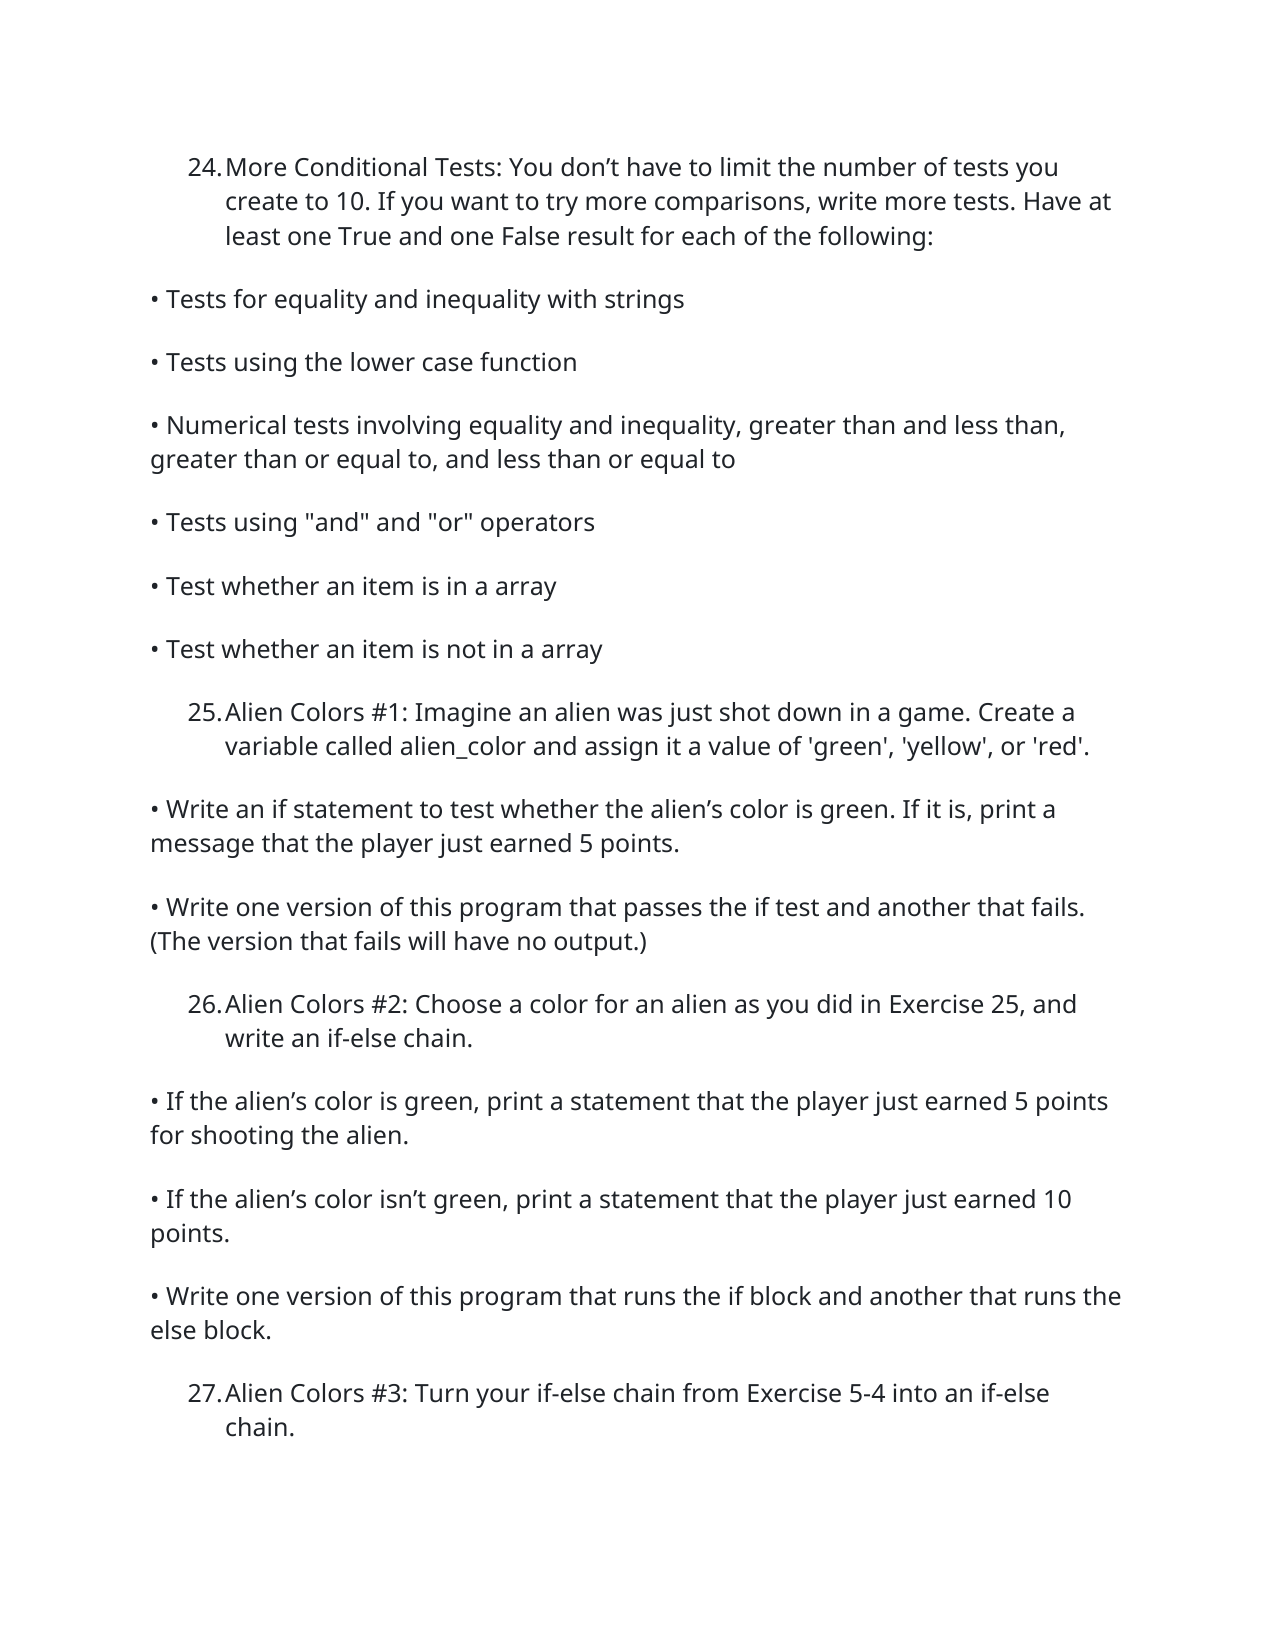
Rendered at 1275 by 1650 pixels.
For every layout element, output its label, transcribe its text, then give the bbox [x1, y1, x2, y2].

text • Write an if statement to test whether the alien’s color is green. If it is, print a message that the player just earned 5 points. [150, 792, 1125, 860]
text • Tests using "and" and "or" operators [150, 505, 1125, 539]
text • Test whether an item is in a array [150, 568, 1125, 602]
text • Test whether an item is not in a array [150, 632, 1125, 666]
text • Numerical tests involving equality and inequality, greater than and less than, greater than or equal to, and less than or equal to [150, 408, 1125, 476]
list More Conditional Tests: You don’t have to limit the number of tests you create to 10. If you want to try more comparisons, write more tests. Have at least one True and one False result for each of the following: [187, 150, 1125, 252]
list Alien Colors #2: Choose a color for an alien as you did in Exercise 25, and write an if-else chain. [187, 987, 1125, 1055]
text • Tests for equality and inequality with strings [150, 281, 1125, 315]
text • Write one version of this program that passes the if test and another that fails. (The version that fails will have no output.) [150, 889, 1125, 957]
list Alien Colors #3: Turn your if-else chain from Exercise 5-4 into an if-else chain. [187, 1376, 1125, 1444]
list Alien Colors #1: Imagine an alien was just shot down in a game. Create a variable called alien_color and assign it a value of 'green', 'yellow', or 'red'. [187, 695, 1125, 763]
text • If the alien’s color isn’t green, print a statement that the player just earned 10 points. [150, 1181, 1125, 1249]
text • Tests using the lower case function [150, 344, 1125, 379]
text • Write one version of this program that runs the if block and another that runs the else block. [150, 1278, 1125, 1347]
text • If the alien’s color is green, print a statement that the player just earned 5 points for shooting the alien. [150, 1084, 1125, 1152]
